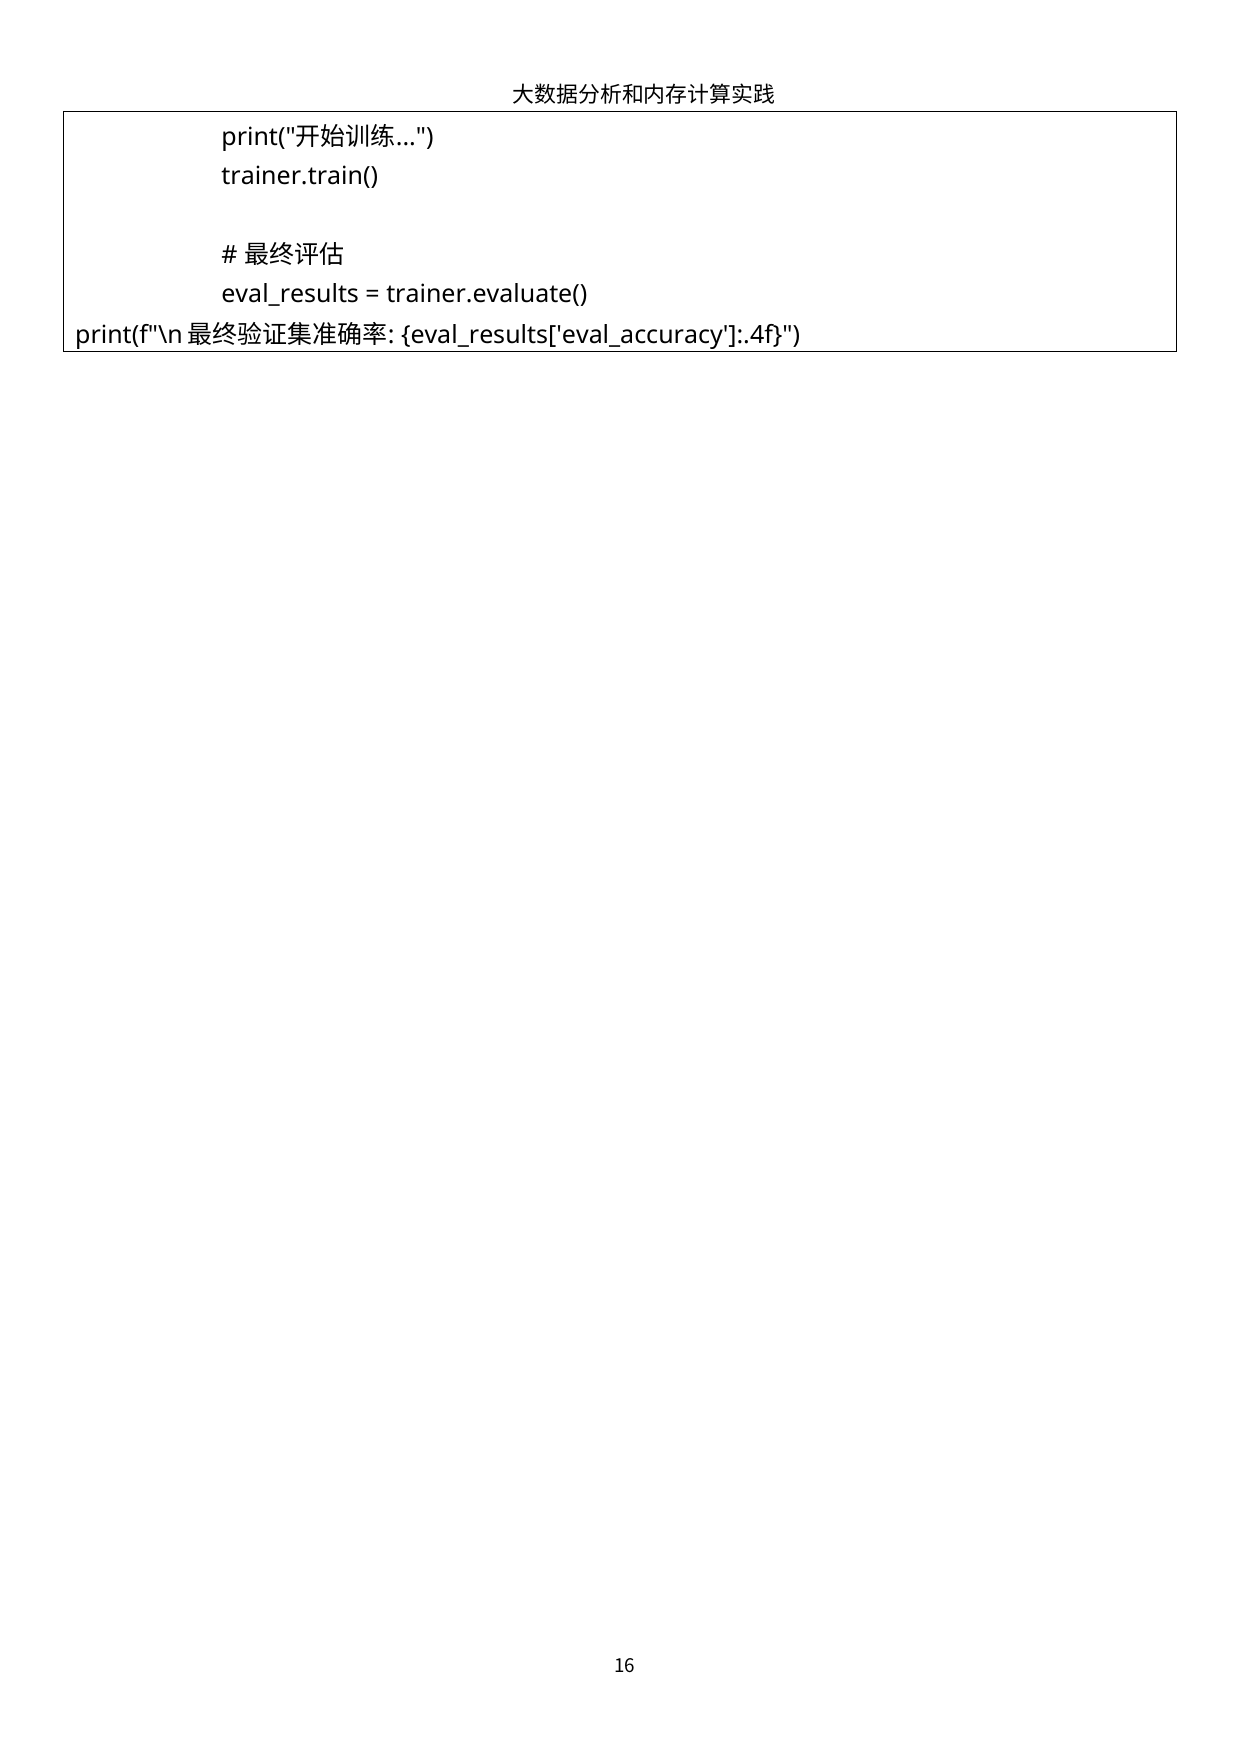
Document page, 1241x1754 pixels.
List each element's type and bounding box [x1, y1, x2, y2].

table_header [64, 112, 1176, 351]
